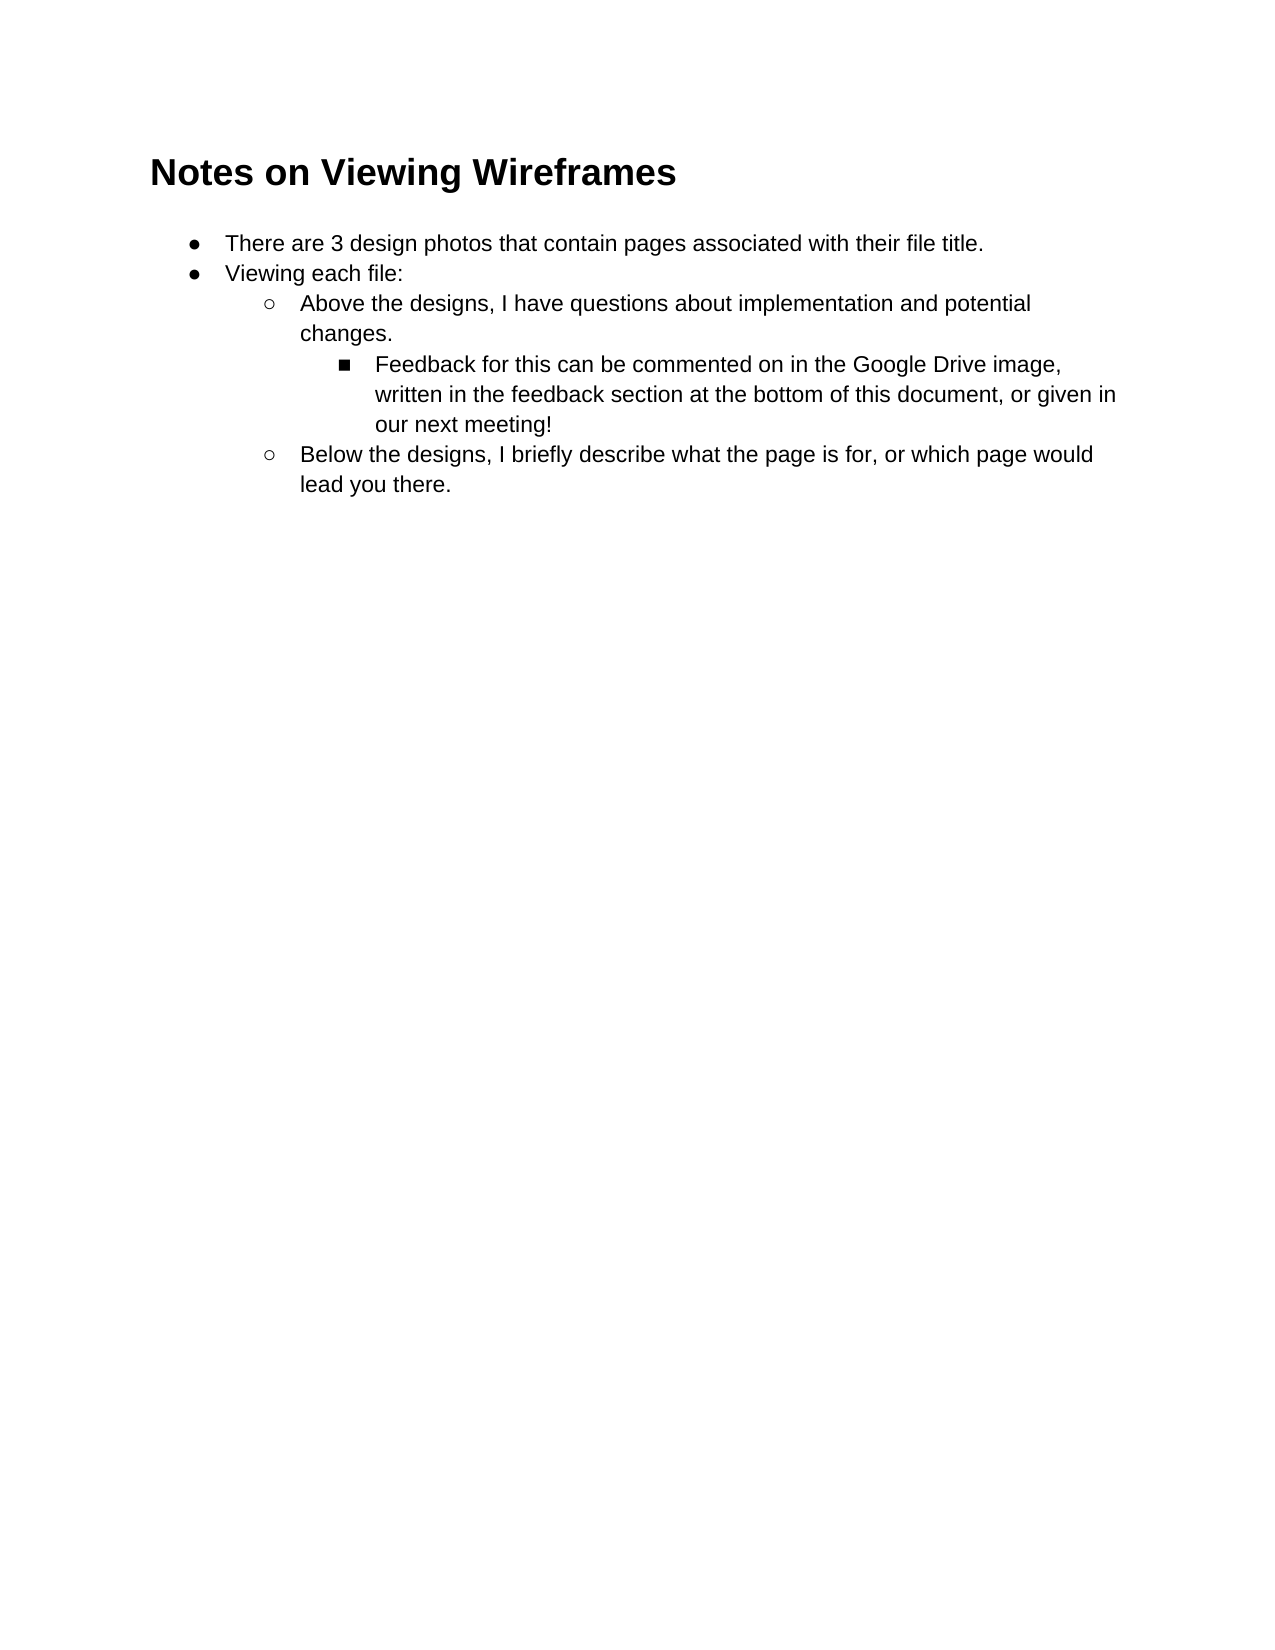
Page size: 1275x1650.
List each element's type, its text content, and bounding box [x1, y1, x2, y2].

list Feedback for this can be commented on in the Google Drive image, written in the feedback section at the bottom of this document, or given in our next meeting! [337, 351, 1125, 437]
list There are 3 design photos that contain pages associated with their file title. [187, 230, 1125, 256]
list Above the designs, I have questions about implementation and potential changes. [262, 290, 1125, 347]
text Notes on Viewing Wireframes [150, 150, 1125, 193]
list Viewing each file: [187, 260, 1125, 286]
list Below the designs, I briefly describe what the page is for, or which page would lead you there. [262, 441, 1125, 498]
